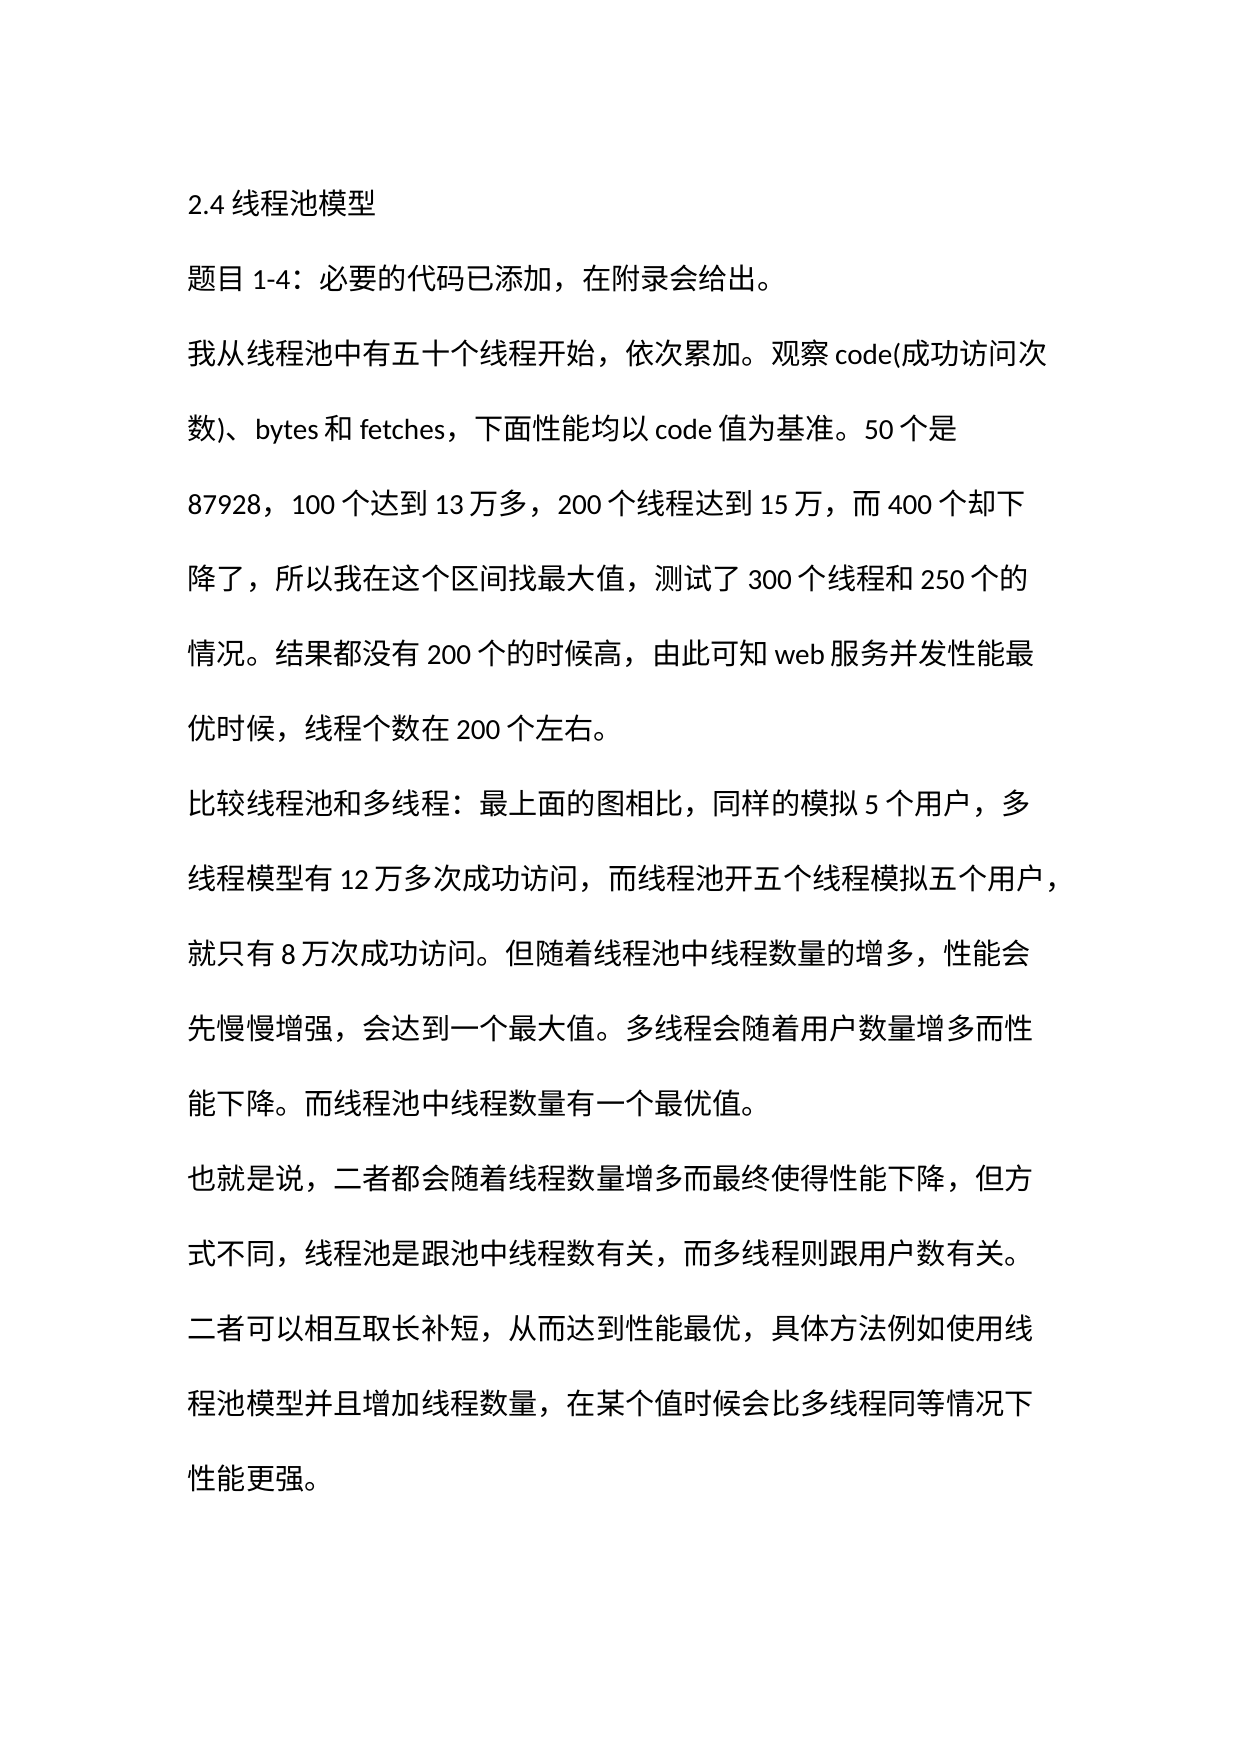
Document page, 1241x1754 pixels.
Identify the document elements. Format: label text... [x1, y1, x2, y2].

text 比较线程池和多线程：最上面的图相比，同样的模拟5个用户，多线程模型有12万多次成功访问，而线程池开五个线程模拟五个用户，就只有8万次成功访问。但随着线程池中线程数量的增多，性能会先慢慢增强，会达到一个最大值。多线程会随着用户数量增多而性能下降。而线程池中线程数量有一个最优值。 [187, 764, 1053, 1139]
text 我从线程池中有五十个线程开始，依次累加。观察code(成功访问次数)、bytes和fetches，下面性能均以code值为基准。50个是87928，100个达到13万多，200个线程达到15万，而400个却下降了，所以我在这个区间找最大值，测试了300个线程和250个的情况。结果都没有200个的时候高，由此可知web服务并发性能最优时候，线程个数在200个左右。 [187, 314, 1053, 764]
text 2.4 线程池模型 [187, 164, 1053, 239]
text 也就是说，二者都会随着线程数量增多而最终使得性能下降，但方式不同，线程池是跟池中线程数有关，而多线程则跟用户数有关。二者可以相互取长补短，从而达到性能最优，具体方法例如使用线程池模型并且增加线程数量，在某个值时候会比多线程同等情况下性能更强。 [187, 1139, 1053, 1514]
text 题目1-4：必要的代码已添加，在附录会给出。 [187, 239, 1053, 314]
